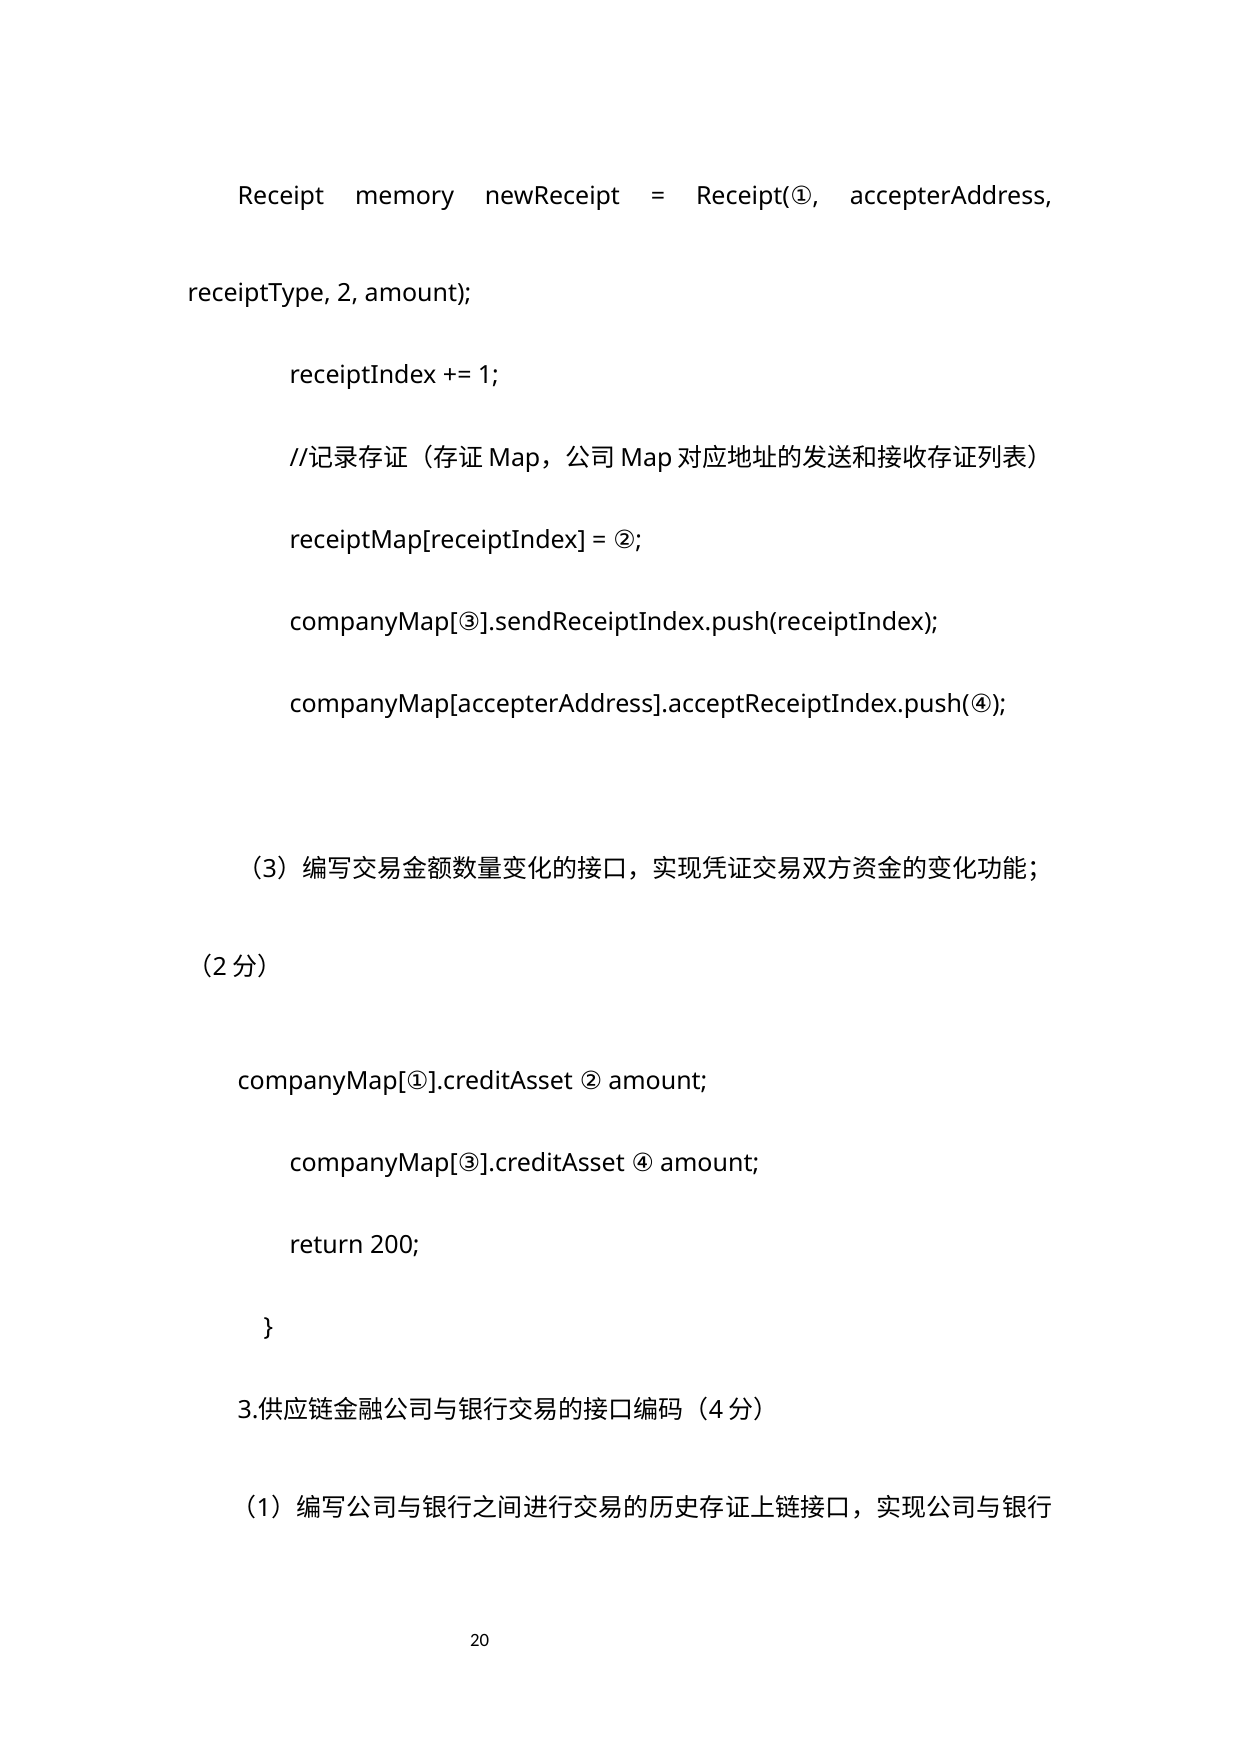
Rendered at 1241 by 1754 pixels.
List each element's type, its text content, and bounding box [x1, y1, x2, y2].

text } [187, 1293, 1053, 1358]
text companyMap[accepterAddress].acceptReceiptIndex.push(④); [187, 671, 1053, 736]
text companyMap[③].creditAsset ④ amount; [187, 1129, 1053, 1194]
text receiptMap[receiptIndex] = ②; [187, 507, 1053, 572]
text （3）编写交易金额数量变化的接口，实现凭证交易双方资金的变化功能；（2分） [187, 834, 1053, 997]
text //记录存证（存证Map，公司Map对应地址的发送和接收存证列表） [187, 423, 1053, 488]
text companyMap[①].creditAsset ② amount; [187, 1048, 1053, 1113]
text receiptIndex += 1; [187, 341, 1053, 406]
text return 200; [187, 1212, 1053, 1277]
text Receipt memory newReceipt = Receipt(①, accepterAddress, receiptType, 2, amount); [187, 162, 1053, 324]
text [187, 1376, 1053, 1538]
text companyMap[③].sendReceiptIndex.push(receiptIndex); [187, 588, 1053, 653]
